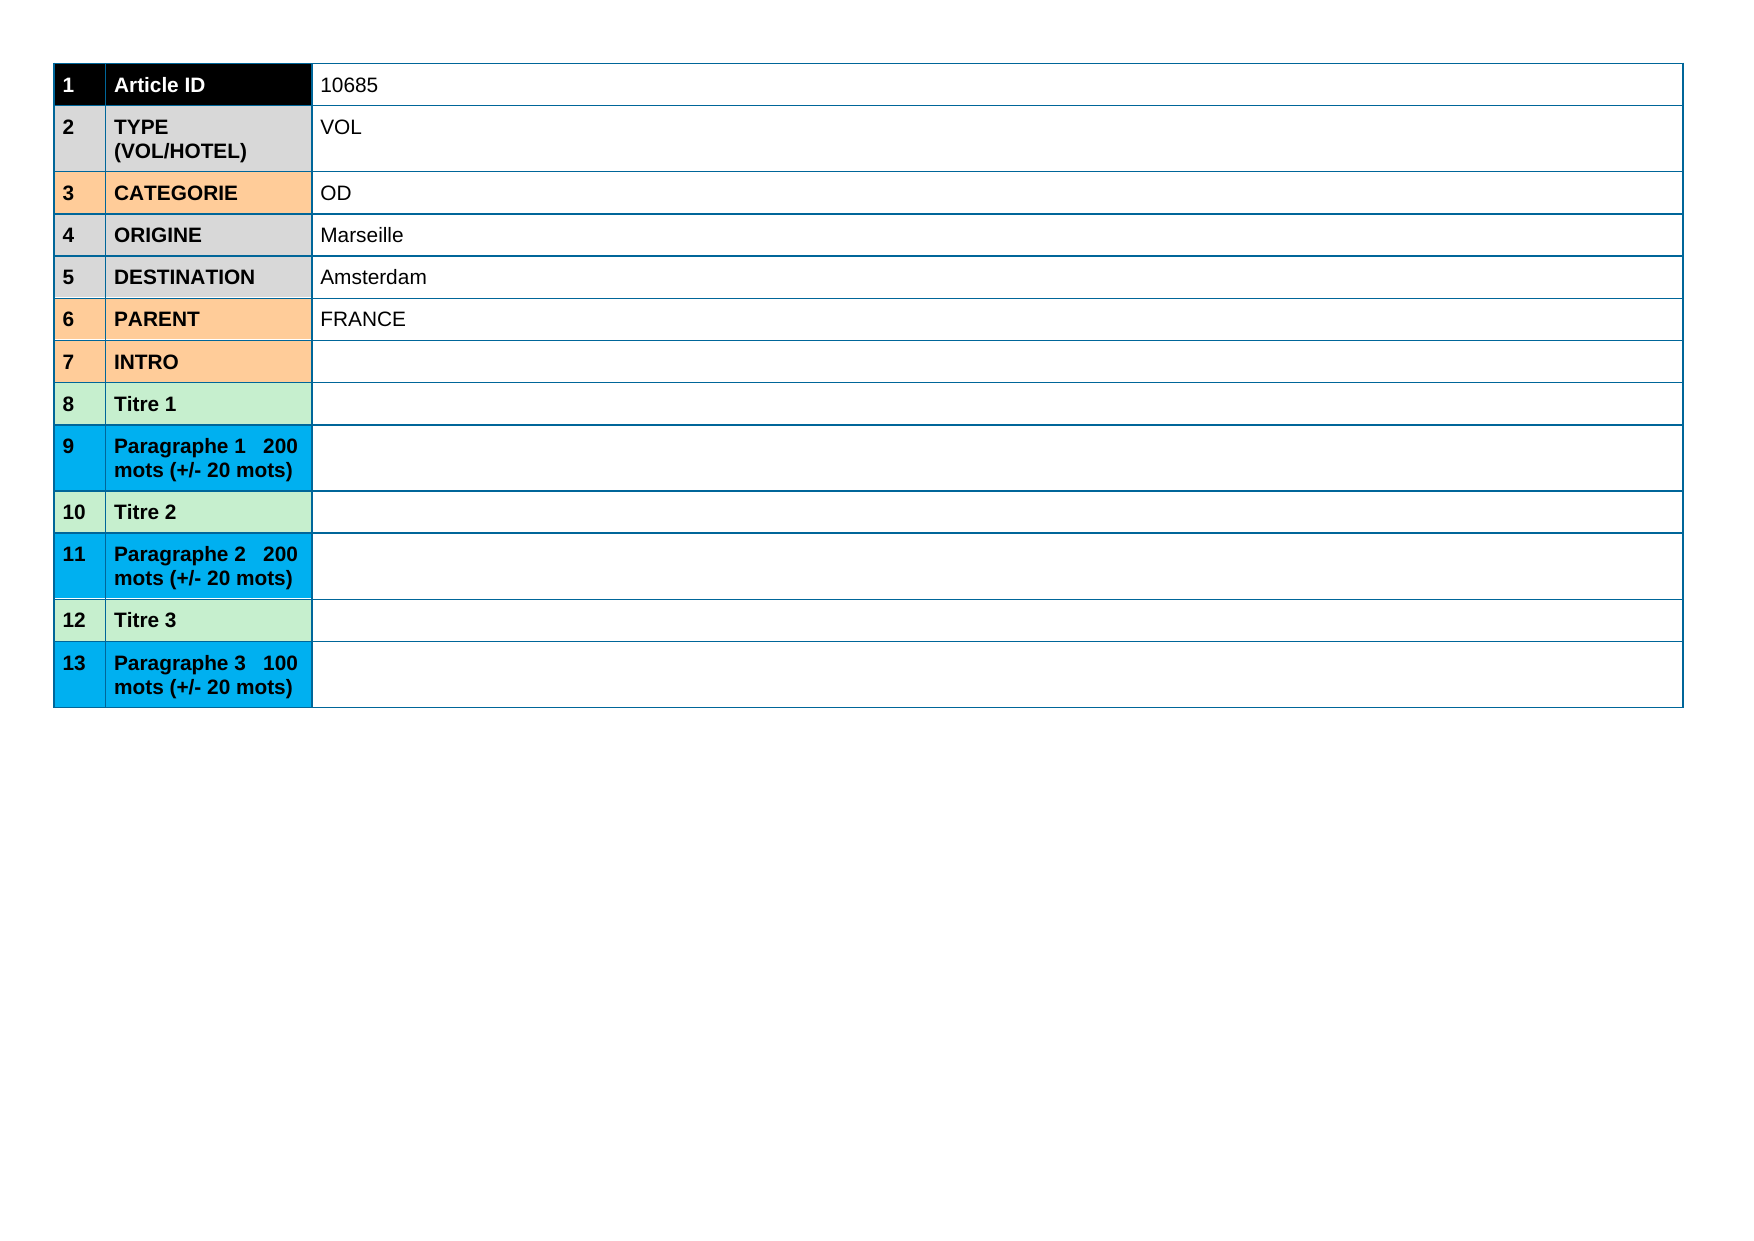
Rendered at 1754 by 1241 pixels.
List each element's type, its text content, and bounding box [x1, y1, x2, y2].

table_cell Titre 3 [106, 600, 311, 641]
table_cell 5 [55, 257, 105, 297]
table_cell FRANCE [313, 299, 1682, 339]
table_cell 13 [55, 642, 105, 707]
table_cell [313, 642, 1682, 707]
table_cell Marseille [313, 215, 1682, 255]
table_cell Paragraphe 2 200 mots (+/- 20 mots) [106, 534, 311, 598]
table_cell PARENT [106, 299, 311, 339]
table_cell 3 [55, 172, 105, 213]
table_cell 10 [55, 492, 105, 532]
table_header 1 [55, 64, 105, 105]
table_cell Titre 2 [106, 492, 311, 532]
table_cell [313, 383, 1682, 424]
table_cell ORIGINE [106, 215, 311, 255]
table_cell 7 [55, 341, 105, 382]
table_cell [313, 600, 1682, 641]
table_cell 9 [55, 426, 105, 490]
table_cell [313, 492, 1682, 532]
table_cell Amsterdam [313, 257, 1682, 297]
table_cell 4 [55, 215, 105, 255]
table_cell 6 [55, 299, 105, 339]
table_cell VOL [313, 106, 1682, 171]
table_cell 8 [55, 383, 105, 424]
table_cell TYPE (VOL/HOTEL) [106, 106, 311, 171]
table_cell 12 [55, 600, 105, 641]
table_cell OD [313, 172, 1682, 213]
table_header Article ID [106, 64, 311, 105]
table_cell [313, 426, 1682, 490]
table_cell 11 [55, 534, 105, 598]
table_cell INTRO [106, 341, 311, 382]
table_cell [313, 534, 1682, 598]
table_cell [313, 341, 1682, 382]
table_cell Paragraphe 3 100 mots (+/- 20 mots) [106, 642, 311, 707]
table_cell Paragraphe 1 200 mots (+/- 20 mots) [106, 426, 311, 490]
table_cell CATEGORIE [106, 172, 311, 213]
table_header 10685 [313, 64, 1682, 105]
table_cell 2 [55, 106, 105, 171]
table_cell Titre 1 [106, 383, 311, 424]
table_cell DESTINATION [106, 257, 311, 297]
